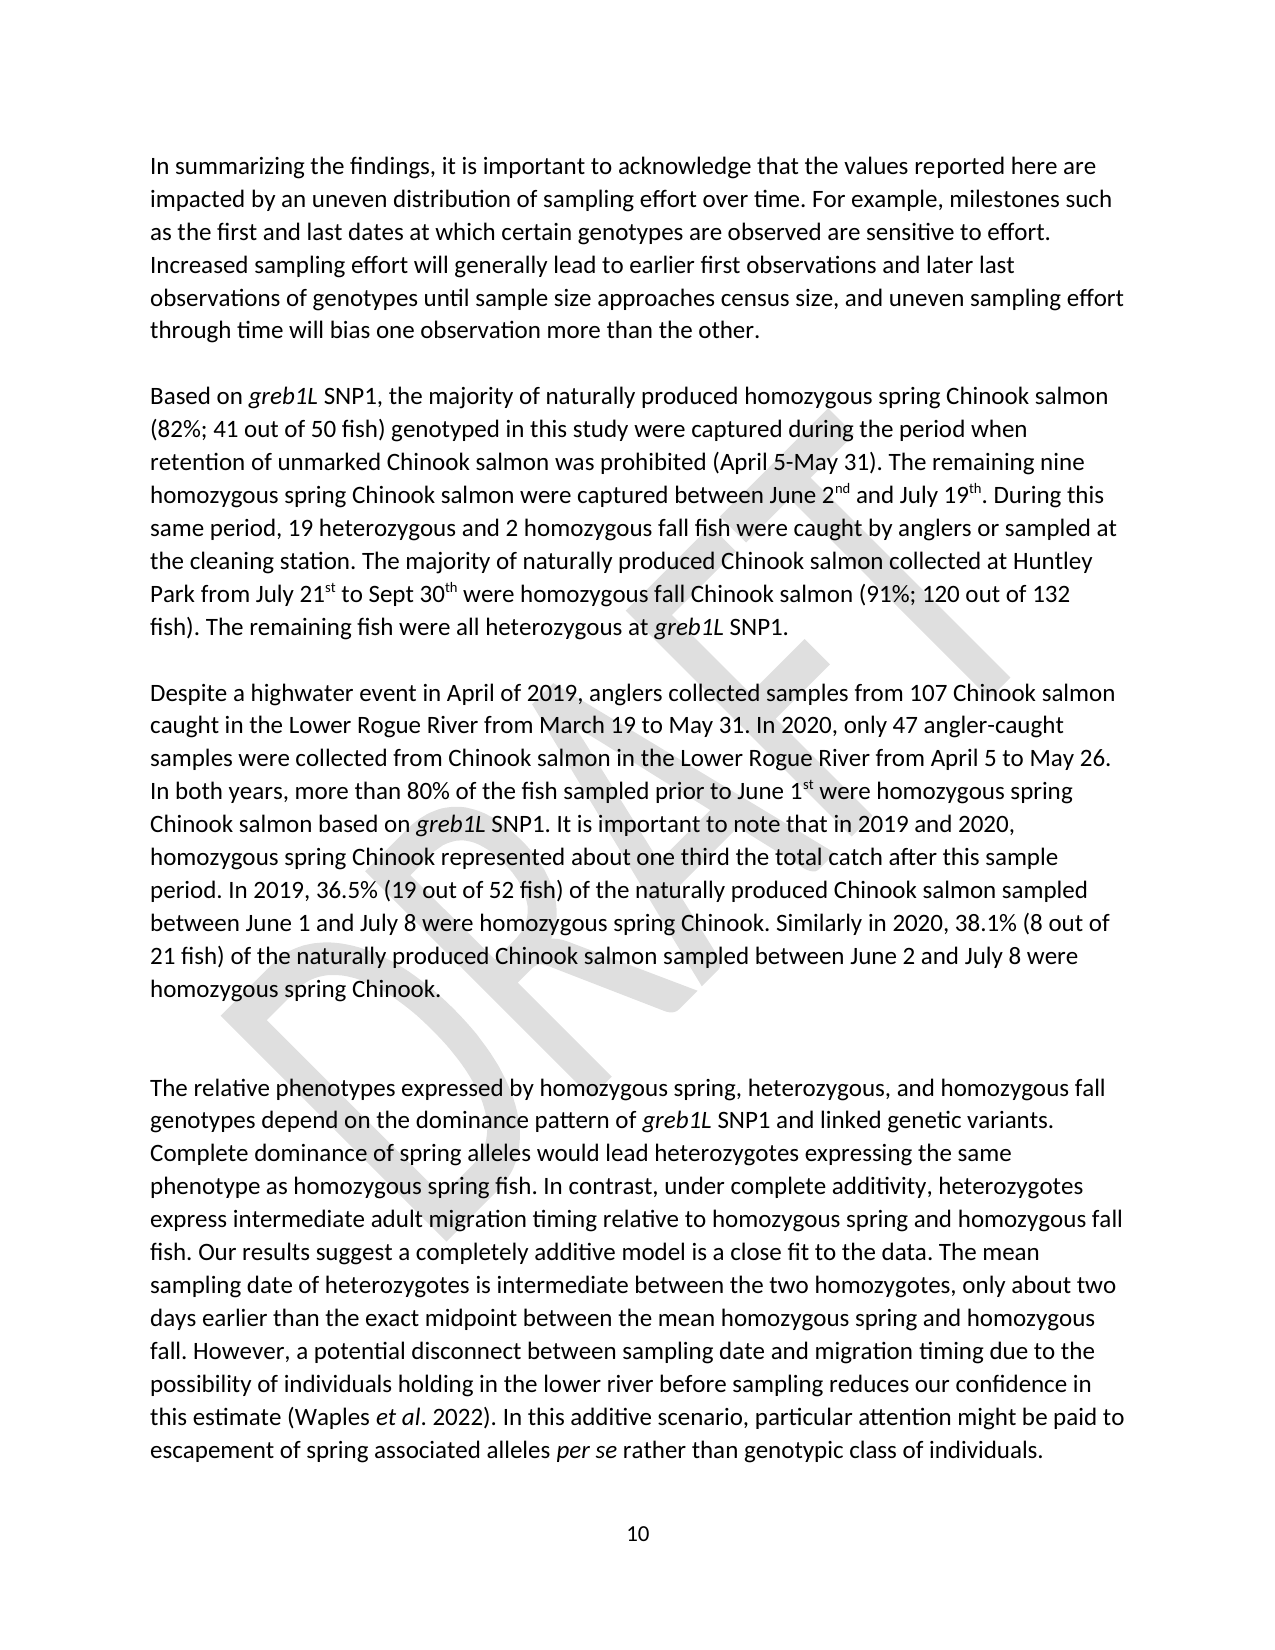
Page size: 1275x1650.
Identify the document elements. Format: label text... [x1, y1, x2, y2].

text In summarizing the findings, it is important to acknowledge that the values reported here are impacted by an uneven distribution of sampling effort over time. For example, milestones such as the first and last dates at which certain genotypes are observed are sensitive to effort. Increased sampling effort will generally lead to earlier first observations and later last observations of genotypes until sample size approaches census size, and uneven sampling effort through time will bias one observation more than the other. [150, 150, 1125, 345]
text Based on greb1L SNP1, the majority of naturally produced homozygous spring Chinook salmon (82%; 41 out of 50 fish) genotyped in this study were captured during the period when retention of unmarked Chinook salmon was prohibited (April 5-May 31). The remaining nine homozygous spring Chinook salmon were captured between June 2nd and July 19th. During this same period, 19 heterozygous and 2 homozygous fall fish were caught by anglers or sampled at the cleaning station. The majority of naturally produced Chinook salmon collected at Huntley Park from July 21st to Sept 30th were homozygous fall Chinook salmon (91%; 120 out of 132 fish). The remaining fish were all heterozygous at greb1L SNP1. [150, 380, 1125, 641]
text Despite a highwater event in April of 2019, anglers collected samples from 107 Chinook salmon caught in the Lower Rogue River from March 19 to May 31. In 2020, only 47 angler-caught samples were collected from Chinook salmon in the Lower Rogue River from April 5 to May 26. In both years, more than 80% of the fish sampled prior to June 1st were homozygous spring Chinook salmon based on greb1L SNP1. It is important to note that in 2019 and 2020, homozygous spring Chinook represented about one third the total catch after this sample period. In 2019, 36.5% (19 out of 52 fish) of the naturally produced Chinook salmon sampled between June 1 and July 8 were homozygous spring Chinook. Similarly in 2020, 38.1% (8 out of 21 fish) of the naturally produced Chinook salmon sampled between June 2 and July 8 were homozygous spring Chinook. [150, 677, 1125, 1003]
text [150, 1072, 1125, 1497]
